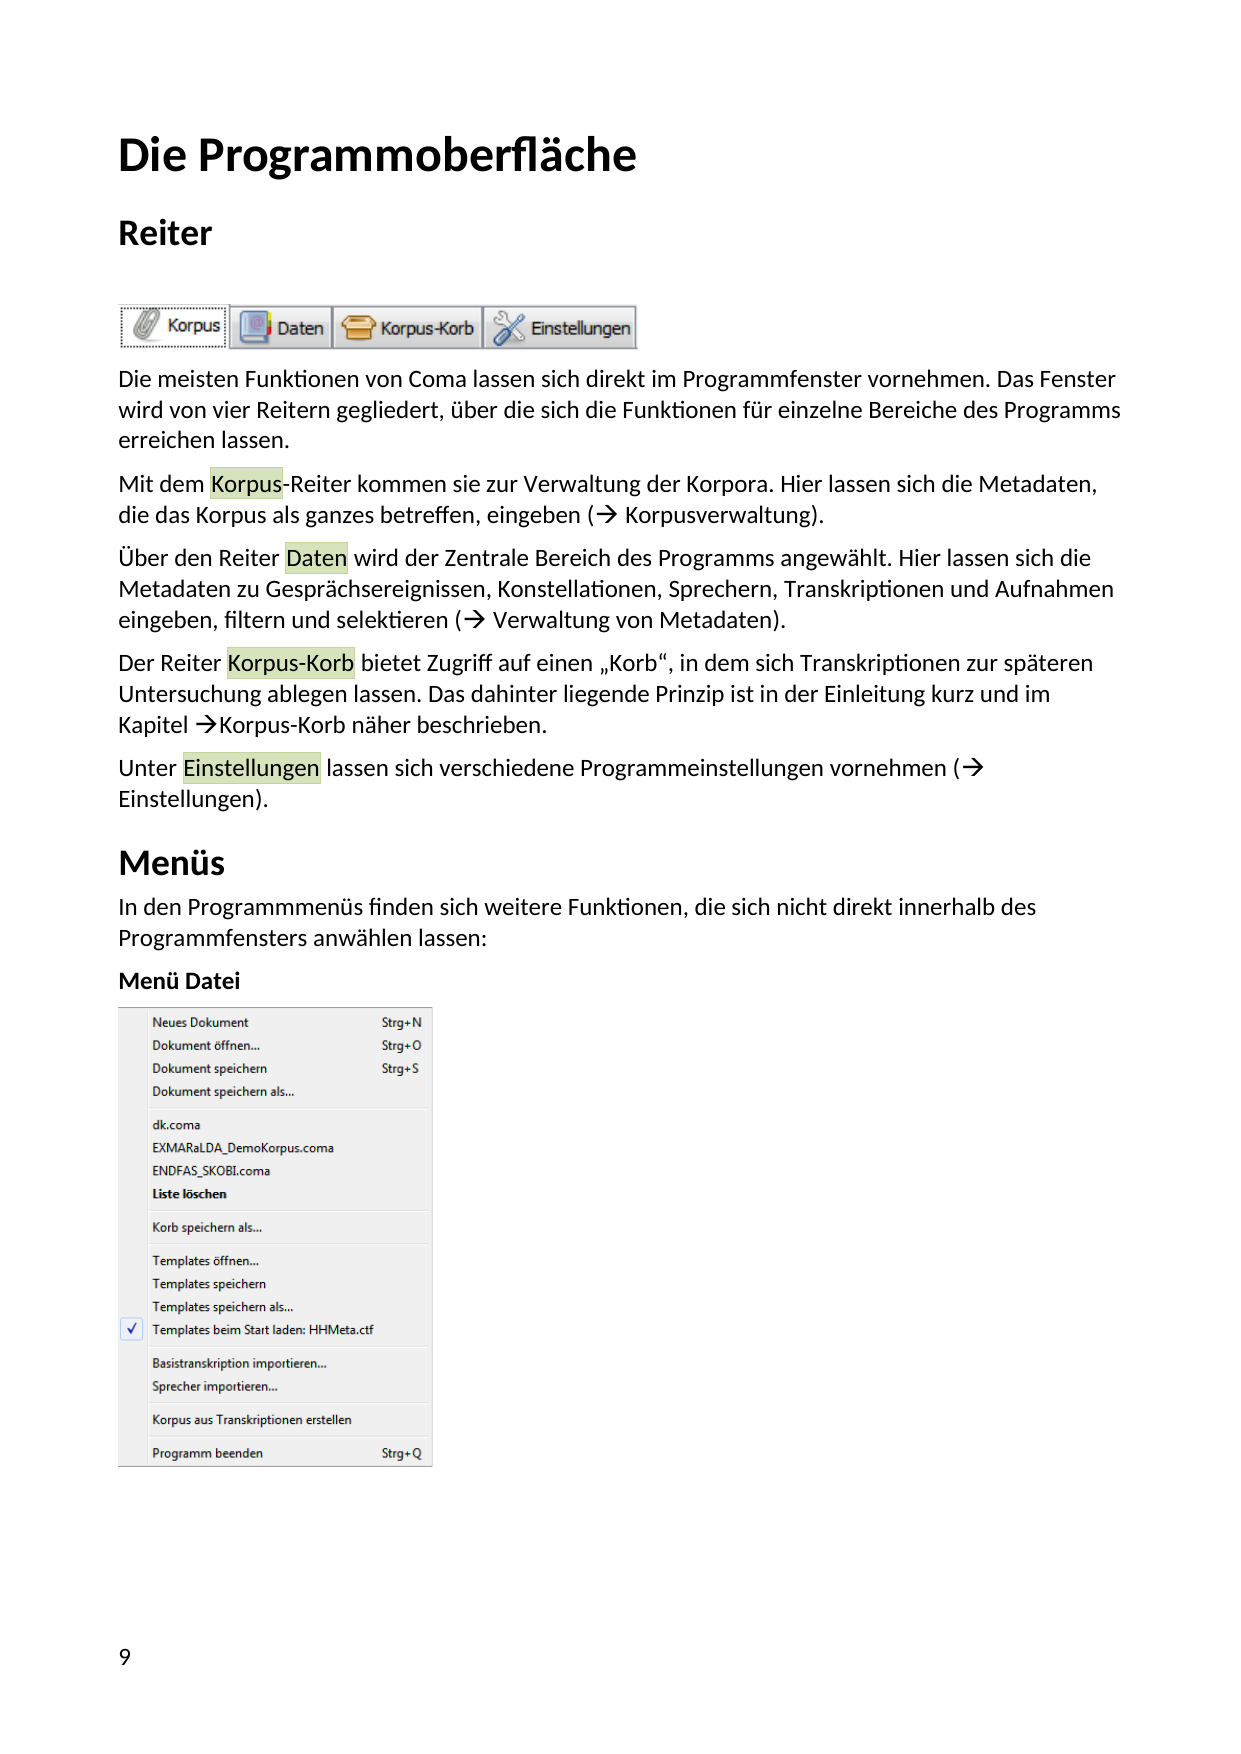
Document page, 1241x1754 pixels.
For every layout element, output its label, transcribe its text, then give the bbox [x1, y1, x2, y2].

text Menü Datei [118, 965, 1122, 995]
picture [118, 1007, 433, 1467]
text Der Reiter Korpus-Korb bietet Zugriff auf einen „Korb“, in dem sich Transkriptionen zur späteren Untersuchung ablegen lassen. Das dahinter liegende Prinzip ist in der Einleitung kurz und im Kapitel Korpus-Korb näher beschrieben. [118, 647, 1122, 739]
text In den Programmmenüs finden sich weitere Funktionen, die sich nicht direkt innerhalb des Programmfensters anwählen lassen: [118, 891, 1122, 952]
text Mit dem Korpus-Reiter kommen sie zur Verwaltung der Korpora. Hier lassen sich die Metadaten, die das Korpus als ganzes betreffen, eingeben ( Korpusverwaltung). [118, 467, 1122, 529]
text Über den Reiter Daten wird der Zentrale Bereich des Programms angewählt. Hier lassen sich die Metadaten zu Gesprächsereignissen, Konstellationen, Sprechern, Transkriptionen und Aufnahmen eingeben, filtern und selektieren ( Verwaltung von Metadaten). [118, 542, 1122, 634]
picture [118, 304, 638, 351]
subtitle Reiter [118, 209, 1122, 255]
text Die meisten Funktionen von Coma lassen sich direkt im Programmfenster vornehmen. Das Fenster wird von vier Reitern gegliedert, über die sich die Funktionen für einzelne Bereiche des Programms erreichen lassen. [118, 363, 1122, 455]
text Unter Einstellungen lassen sich verschiedene Programmeinstellungen vornehmen ( Einstellungen). [118, 752, 1122, 814]
subtitle Die Programmoberfläche [118, 123, 1122, 184]
subtitle Menüs [118, 839, 1122, 885]
